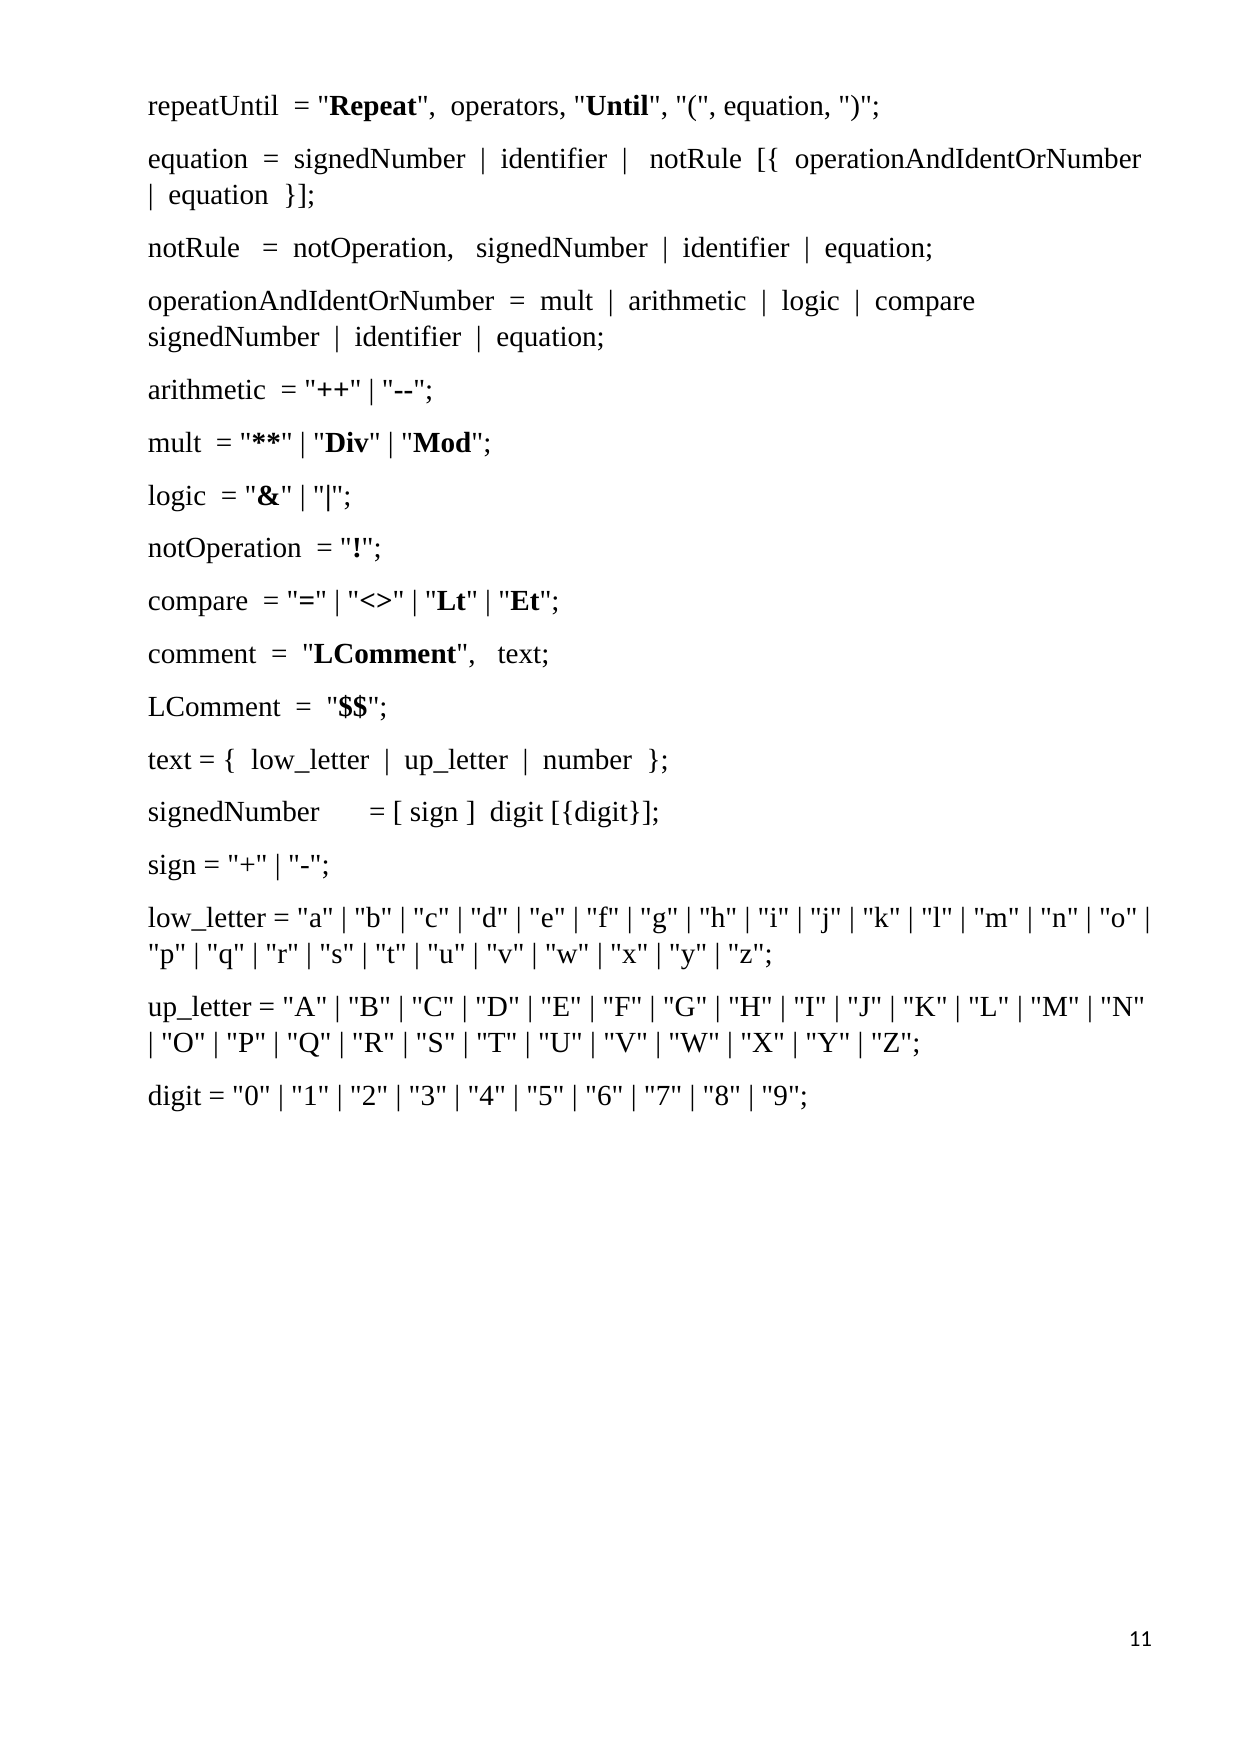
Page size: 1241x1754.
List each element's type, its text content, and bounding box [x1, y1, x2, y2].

text text = { low_letter | up_letter | number }; [148, 742, 1152, 775]
text arithmetic = "++" | "--"; [148, 372, 1152, 406]
text mult = "**" | "Div" | "Mod"; [148, 425, 1152, 458]
text logic = "&" | "|"; [148, 478, 1152, 511]
text sign = "+" | "-"; [148, 847, 1152, 881]
text repeatUntil = "Repeat", operators, "Until", "(", equation, ")"; [148, 88, 1152, 122]
text comment = "LComment", text; [148, 636, 1152, 670]
text notOperation = "!"; [148, 531, 1152, 564]
text up_letter = "A" | "B" | "C" | "D" | "E" | "F" | "G" | "H" | "I" | "J" | "K" | "L" | "M" | "N" | "O" | "P" | "Q" | "R" | "S" | "T" | "U" | "V" | "W" | "X" | "Y" | "Z"; [148, 989, 1152, 1059]
text compare = "=" | "<>" | "Lt" | "Et"; [148, 583, 1152, 617]
text notRule = notOperation, signedNumber | identifier | equation; [148, 230, 1152, 264]
text operationAndIdentOrNumber = mult | arithmetic | logic | compare signedNumber | identifier | equation; [148, 283, 1152, 353]
text equation = signedNumber | identifier | notRule [{ operationAndIdentOrNumber | equation }]; [148, 141, 1152, 211]
text signedNumber = [ sign ] digit [{digit}]; [148, 794, 1152, 828]
text digit = "0" | "1" | "2" | "3" | "4" | "5" | "6" | "7" | "8" | "9"; [148, 1078, 1152, 1112]
text LComment = "$$"; [148, 689, 1152, 722]
text low_letter = "a" | "b" | "c" | "d" | "e" | "f" | "g" | "h" | "i" | "j" | "k" | "l" | "m" | "n" | "o" | "p" | "q" | "r" | "s" | "t" | "u" | "v" | "w" | "x" | "y" | "z"; [148, 900, 1152, 970]
